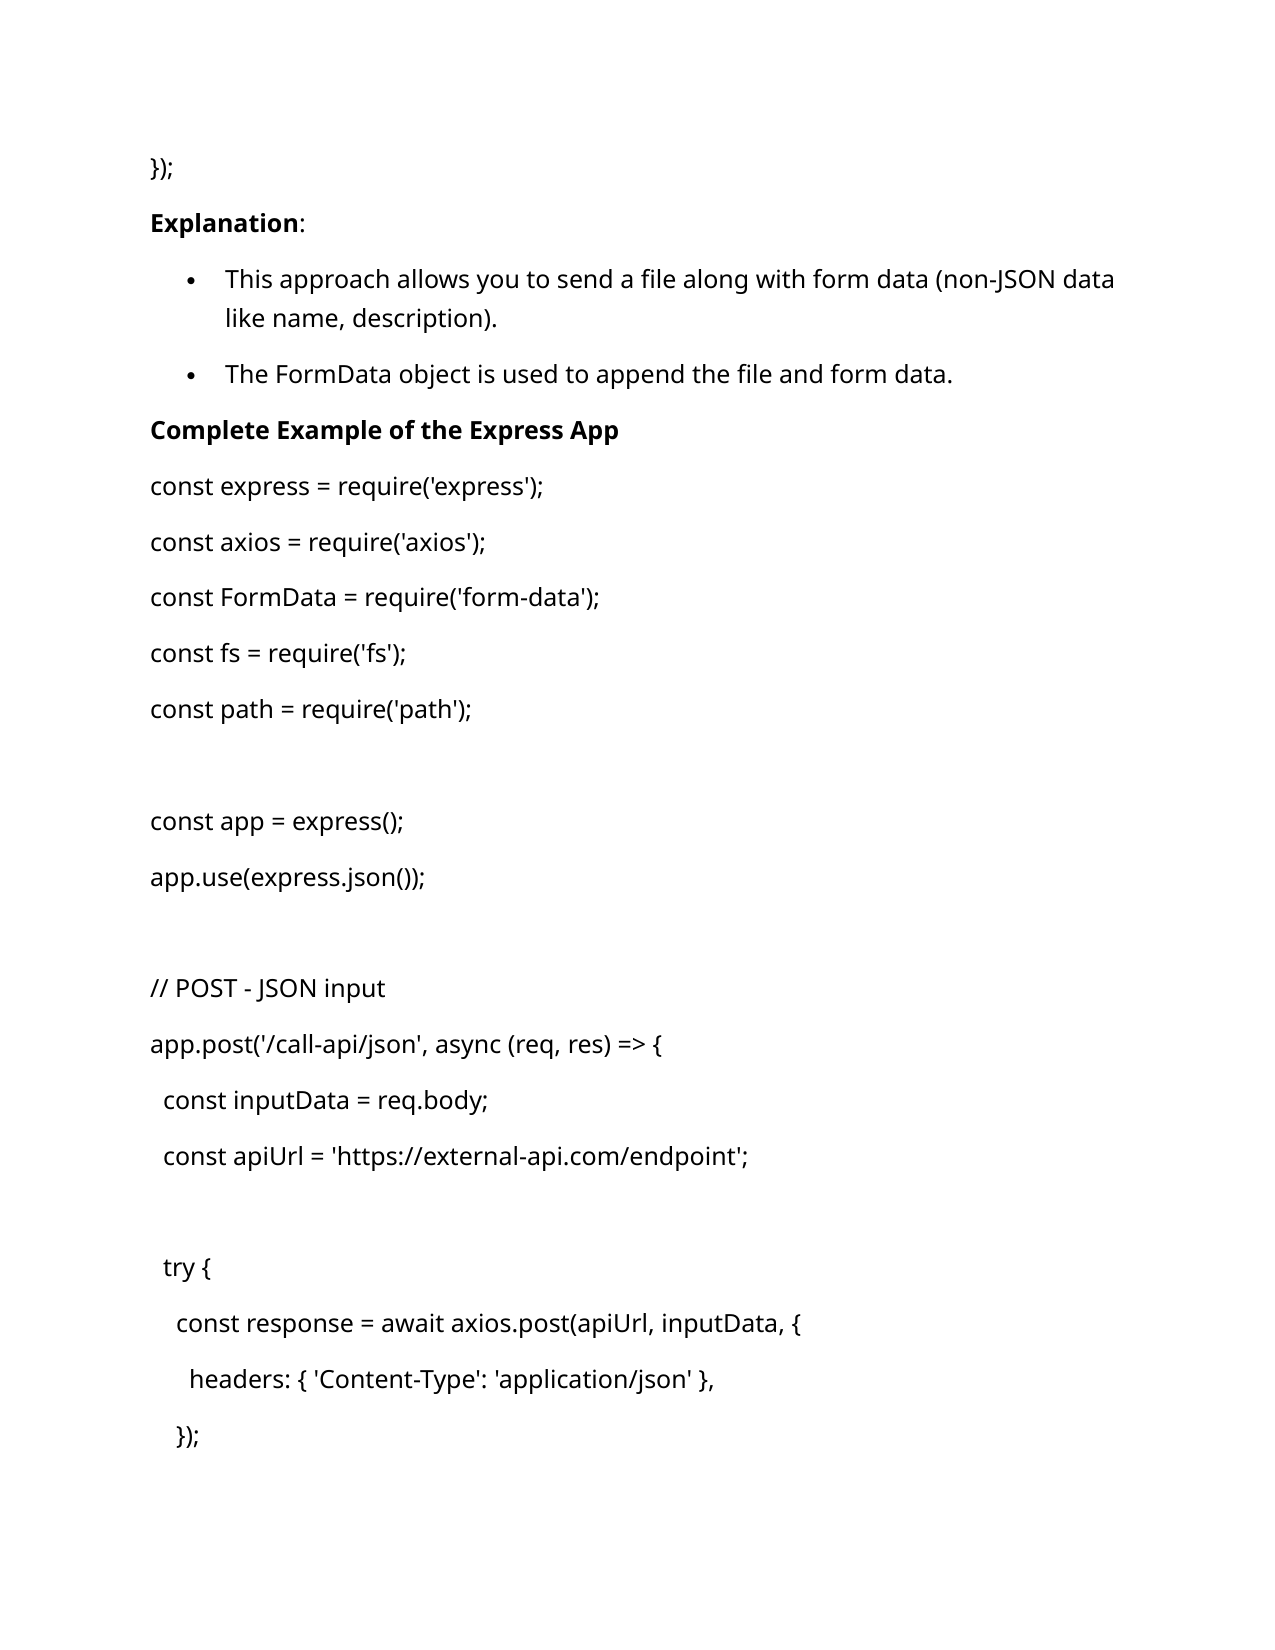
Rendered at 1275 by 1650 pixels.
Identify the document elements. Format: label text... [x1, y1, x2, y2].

text const response = await axios.post(apiUrl, inputData, { [150, 1306, 1125, 1340]
text const fs = require('fs'); [150, 636, 1125, 670]
text }); [150, 150, 1125, 184]
text app.post('/call-api/json', async (req, res) => { [150, 1027, 1125, 1061]
text Explanation: [150, 206, 1125, 240]
text const inputData = req.body; [150, 1082, 1125, 1117]
list This approach allows you to send a file along with form data (non-JSON data like name, description). [187, 262, 1125, 335]
text try { [150, 1250, 1125, 1284]
text headers: { 'Content-Type': 'application/json' }, [150, 1362, 1125, 1396]
text const path = require('path'); [150, 692, 1125, 726]
text const apiUrl = 'https://external-api.com/endpoint'; [150, 1138, 1125, 1172]
text const axios = require('axios'); [150, 524, 1125, 558]
text app.use(express.json()); [150, 859, 1125, 893]
text }); [150, 1417, 1125, 1452]
text const app = express(); [150, 803, 1125, 837]
text Complete Example of the Express App [150, 412, 1125, 447]
list The FormData object is used to append the file and form data. [187, 357, 1125, 391]
text const express = require('express'); [150, 468, 1125, 502]
text const FormData = require('form-data'); [150, 580, 1125, 614]
text // POST - JSON input [150, 971, 1125, 1005]
